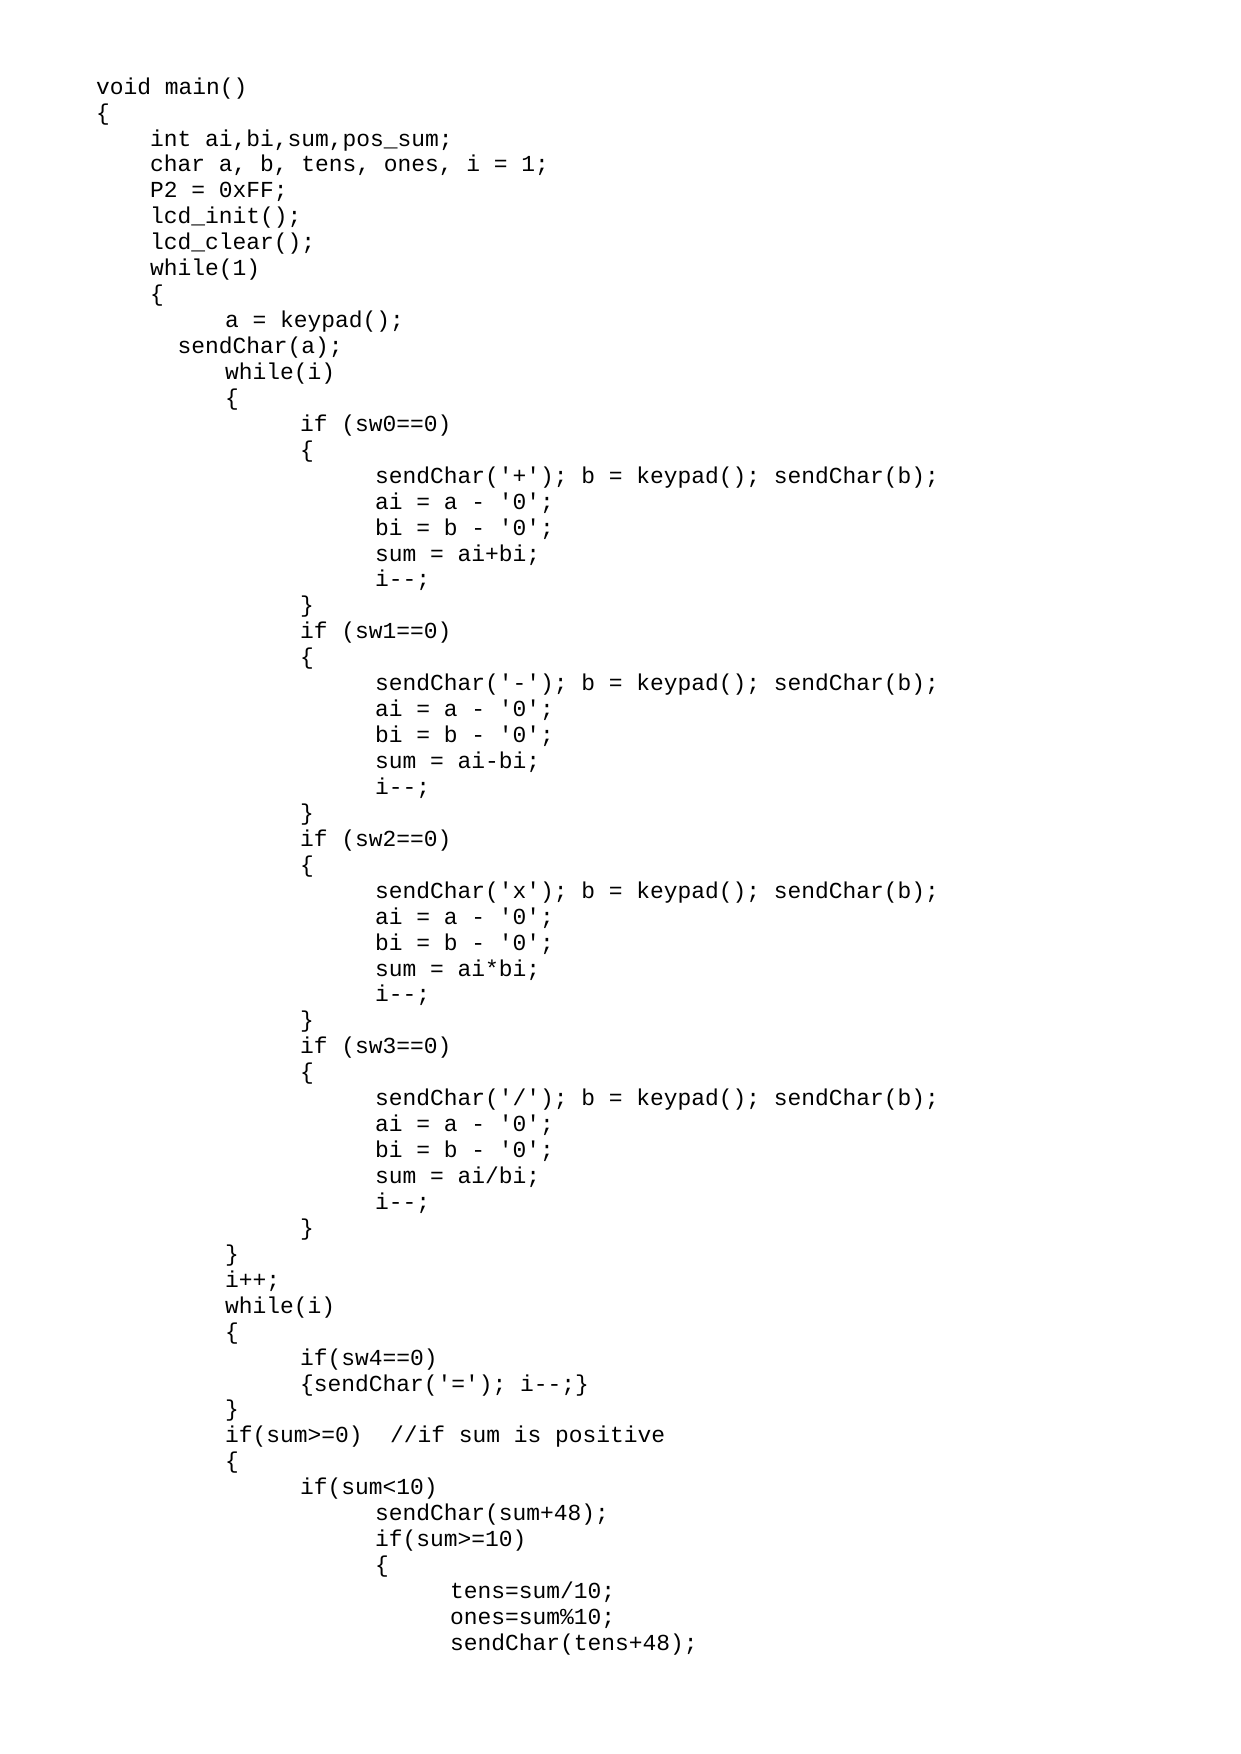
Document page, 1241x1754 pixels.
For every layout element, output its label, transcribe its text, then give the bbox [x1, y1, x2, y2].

subtitle { [96, 386, 1165, 412]
subtitle bi = b - '0'; [96, 723, 1165, 749]
subtitle {sendChar('='); i--;} [96, 1372, 1165, 1398]
subtitle sendChar('x'); b = keypad(); sendChar(b); [96, 879, 1165, 905]
subtitle if (sw2==0) [96, 827, 1165, 853]
subtitle sendChar('/'); b = keypad(); sendChar(b); [96, 1087, 1165, 1112]
subtitle sendChar(tens+48); [96, 1631, 1165, 1657]
subtitle { [96, 1450, 1165, 1476]
subtitle sendChar('+'); b = keypad(); sendChar(b); [96, 464, 1165, 490]
subtitle } [96, 1009, 1165, 1035]
subtitle void main() [96, 75, 1165, 101]
subtitle if (sw1==0) [96, 620, 1165, 646]
subtitle i--; [96, 1190, 1165, 1216]
subtitle if(sw4==0) [96, 1346, 1165, 1372]
subtitle bi = b - '0'; [96, 516, 1165, 542]
subtitle } [96, 1242, 1165, 1268]
subtitle { [96, 1553, 1165, 1579]
subtitle sum = ai-bi; [96, 749, 1165, 775]
subtitle i++; [96, 1268, 1165, 1294]
subtitle lcd_init(); [96, 205, 1165, 231]
subtitle if (sw3==0) [96, 1035, 1165, 1061]
subtitle ones=sum%10; [96, 1605, 1165, 1631]
subtitle { [96, 101, 1165, 127]
subtitle ai = a - '0'; [96, 905, 1165, 931]
subtitle if(sum<10) [96, 1476, 1165, 1502]
subtitle bi = b - '0'; [96, 931, 1165, 957]
subtitle { [96, 282, 1165, 308]
subtitle } [96, 594, 1165, 620]
subtitle sum = ai/bi; [96, 1164, 1165, 1190]
subtitle ai = a - '0'; [96, 697, 1165, 723]
subtitle ai = a - '0'; [96, 490, 1165, 516]
subtitle sendChar(a); [96, 334, 1165, 360]
subtitle sendChar('-'); b = keypad(); sendChar(b); [96, 672, 1165, 697]
subtitle } [96, 801, 1165, 827]
subtitle { [96, 1320, 1165, 1346]
subtitle char a, b, tens, ones, i = 1; [96, 153, 1165, 179]
subtitle { [96, 853, 1165, 879]
subtitle P2 = 0xFF; [96, 179, 1165, 205]
subtitle a = keypad(); [96, 308, 1165, 334]
subtitle sum = ai*bi; [96, 957, 1165, 983]
subtitle i--; [96, 775, 1165, 801]
subtitle if (sw0==0) [96, 412, 1165, 438]
subtitle sum = ai+bi; [96, 542, 1165, 568]
subtitle i--; [96, 983, 1165, 1009]
subtitle } [96, 1398, 1165, 1424]
subtitle i--; [96, 568, 1165, 594]
subtitle ai = a - '0'; [96, 1112, 1165, 1138]
subtitle if(sum>=10) [96, 1527, 1165, 1553]
subtitle } [96, 1216, 1165, 1242]
subtitle if(sum>=0) //if sum is positive [96, 1424, 1165, 1450]
subtitle tens=sum/10; [96, 1579, 1165, 1605]
subtitle while(i) [96, 1294, 1165, 1320]
subtitle lcd_clear(); [96, 231, 1165, 257]
subtitle { [96, 438, 1165, 464]
subtitle bi = b - '0'; [96, 1138, 1165, 1164]
subtitle { [96, 646, 1165, 672]
subtitle while(i) [96, 360, 1165, 386]
subtitle while(1) [96, 257, 1165, 282]
subtitle { [96, 1061, 1165, 1087]
subtitle sendChar(sum+48); [96, 1502, 1165, 1527]
subtitle int ai,bi,sum,pos_sum; [96, 127, 1165, 153]
